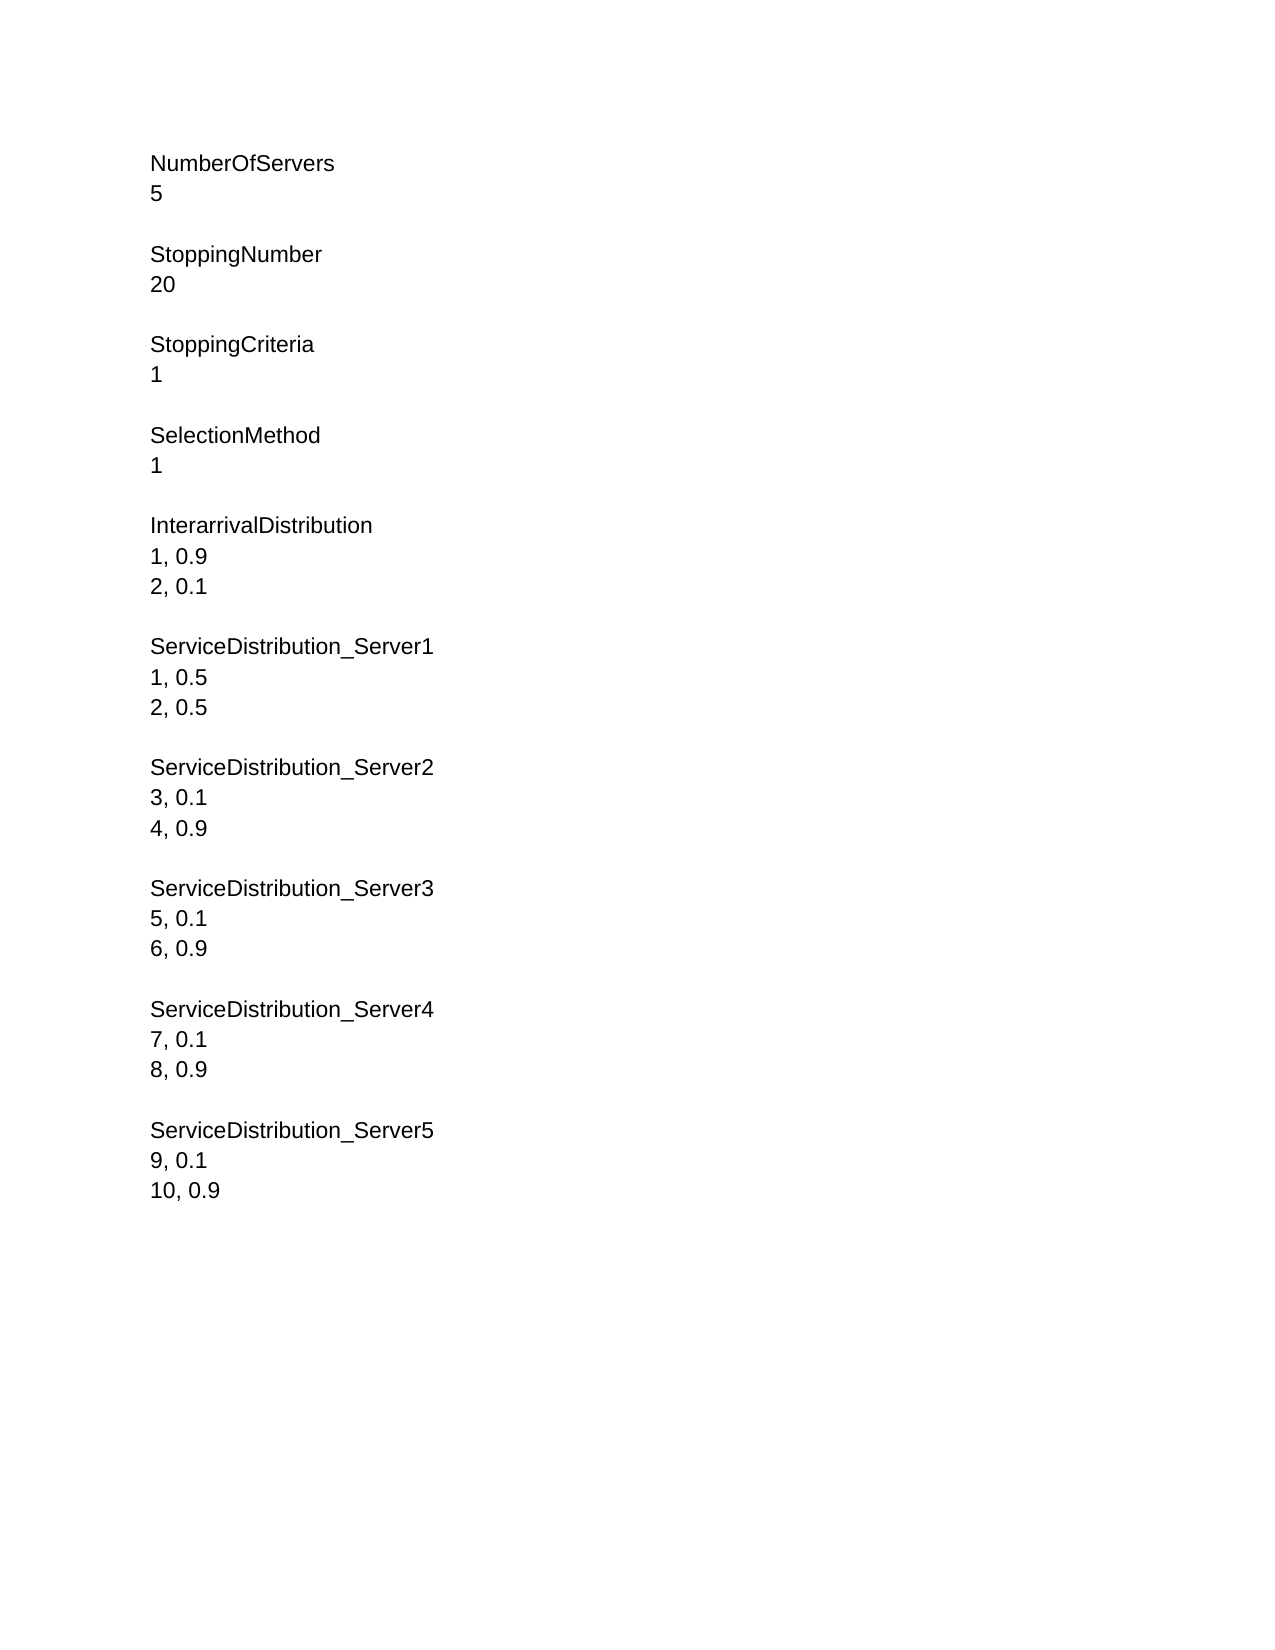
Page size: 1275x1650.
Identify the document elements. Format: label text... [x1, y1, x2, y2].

text 4, 0.9 [150, 814, 1125, 841]
text 5 [150, 180, 1125, 207]
text 8, 0.9 [150, 1056, 1125, 1083]
text ServiceDistribution_Server3 [150, 875, 1125, 901]
text InterarrivalDistribution [150, 512, 1125, 539]
text 2, 0.1 [150, 573, 1125, 599]
text 2, 0.5 [150, 694, 1125, 720]
text StoppingNumber [150, 241, 1125, 267]
text 1 [150, 452, 1125, 478]
text ServiceDistribution_Server5 [150, 1117, 1125, 1143]
text 3, 0.1 [150, 784, 1125, 811]
text 1, 0.9 [150, 543, 1125, 569]
text SelectionMethod [150, 422, 1125, 448]
text 1 [150, 361, 1125, 388]
text ServiceDistribution_Server1 [150, 633, 1125, 660]
text 1, 0.5 [150, 663, 1125, 690]
text 10, 0.9 [150, 1177, 1125, 1203]
text 20 [150, 271, 1125, 297]
text 5, 0.1 [150, 905, 1125, 932]
text ﻿NumberOfServers [150, 150, 1125, 176]
text 6, 0.9 [150, 935, 1125, 962]
text 7, 0.1 [150, 1026, 1125, 1052]
text 9, 0.1 [150, 1147, 1125, 1173]
text ServiceDistribution_Server4 [150, 996, 1125, 1022]
text ServiceDistribution_Server2 [150, 754, 1125, 781]
text StoppingCriteria [150, 331, 1125, 358]
